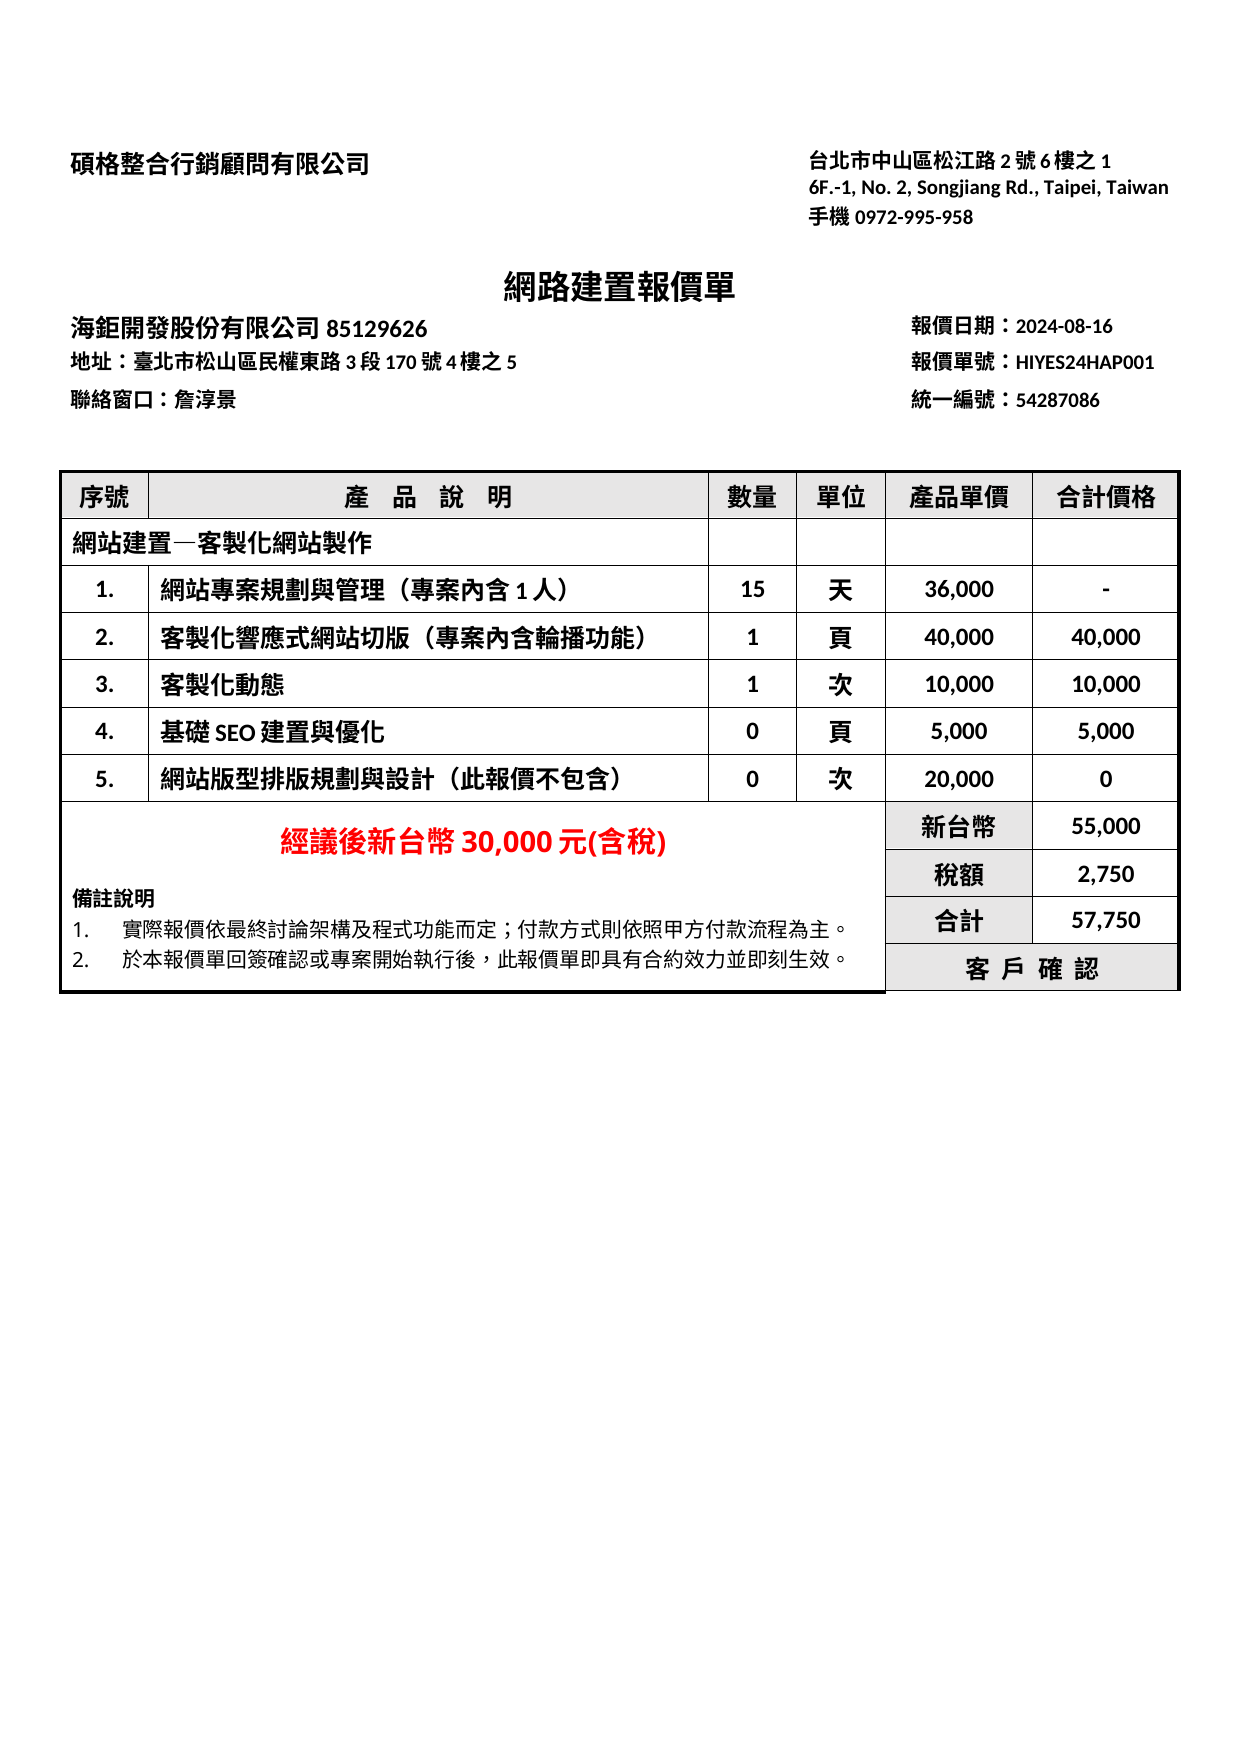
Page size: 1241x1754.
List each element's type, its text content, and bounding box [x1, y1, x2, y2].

table_cell 40,000 [886, 613, 1032, 659]
table_cell 55,000 [1033, 802, 1177, 848]
table_cell 5,000 [1033, 708, 1177, 754]
table_cell 2,750 [1033, 850, 1177, 896]
table_cell 1 [709, 660, 796, 707]
table_cell [797, 519, 885, 565]
table_header 單位 [797, 473, 885, 517]
table_cell 合計 [886, 897, 1032, 943]
table_cell 頁 [797, 613, 885, 659]
table_cell [886, 519, 1032, 565]
table_header 序號 [62, 473, 148, 517]
table_header 海鉅開發股份有限公司 85129626 [59, 309, 900, 345]
table_cell 客 戶 確 認 [886, 944, 1177, 990]
table_cell 20,000 [886, 755, 1032, 801]
table_header 產品單價 [886, 473, 1032, 517]
table_cell 稅額 [886, 850, 1032, 896]
table_cell 40,000 [1033, 613, 1177, 659]
table_cell 網站專案規劃與管理（專案內含1人） [149, 566, 708, 612]
table_cell 4. [62, 708, 148, 754]
table_cell 頁 [797, 708, 885, 754]
table_cell 報價單號：HIYES24HAP001 [900, 345, 1179, 383]
table_cell 客製化動態 [149, 660, 708, 707]
table_cell 新台幣 [886, 802, 1032, 848]
table_header 台北市中山區松江路2號6樓之1 6F.-1, No. 2, Songjiang Rd., Taipei, Taiwan 手機 0972-995-958 [797, 144, 1181, 230]
table_header 合計價格 [1033, 473, 1177, 517]
table_cell [1033, 519, 1177, 565]
table_cell 基礎SEO建置與優化 [149, 708, 708, 754]
table_header 報價日期：2024-08-16 [900, 309, 1179, 345]
table_header 數量 [709, 473, 796, 517]
table_cell 2. [62, 613, 148, 659]
table_cell 1. [62, 566, 148, 612]
table_cell 5. [62, 755, 148, 801]
table_cell 經議後新台幣30,000元(含稅) 備註說明 實際報價依最終討論架構及程式功能而定；付款方式則依照甲方付款流程為主。 於本報價單回簽確認或專案開始執行後，此報價單即具有合約效力並即刻生效。 於專案開始時間3個工作天後，不接受任何理由之退費要求並若於20個工作天內海鉅開發股份有限公司（以下簡稱甲方）未提供資料給予碩格整合行銷顧問有限公司（以下簡稱乙方）將不得退款，但乙方予以保留甲方網頁設計名額。 甲方享有網站原始檔取得之權利，原始檔經甲方同意取回後，如甲方有修改其內容需求，須於檔案交付後5個工作天內確認修改項目，於驗收完成後，乙方將不負任何維護、修正等責任，甲方無權以任何形式要求乙方提供維護、修正等任何後續服務；如甲方未於5個工作天提出修改項目，則表示同意此次專案驗收完成，而如果甲方於結案後有需要修正、調整之項目，乙方保有拒絕之權利，如乙方答應執行調整，乙方須於確認執行後二日內完成報價，並於報價經雙方同意後三日內安排時程開始執行，如雙方皆未能同意該次報價，則甲方無權以任何形式要求乙方執行。 如甲方有二次修改需求，需於前次交付檔案後5個工作天內告知，並修改以一次為限，而如修改次數超過一次之上限，乙方將有權利依照修改工時，另計費用且修改日程依乙方認定為準且雙方確認後再進行後續開發。 甲乙方通知以書面、Email或是通訊軟體文字為主，驗收及修正的日程計算將依照其通知或交付資料後之時間為準。 甲乙雙方合約須遵守不違反平等、互惠之原則，如有違反之條款雙方均有權保有自身應有之權利。 本約如有未盡事宜，依照相關法令、工程慣例及誠實信用原則辦理。雙方方同意因本契約涉訟時，以台灣台北地方法院為第一審管轄法院。 [62, 802, 885, 990]
table_cell 網站版型排版規劃與設計（此報價不包含） [149, 755, 708, 801]
table_cell 統一編號：54287086 [900, 383, 1179, 424]
table_cell [709, 519, 796, 565]
table_cell 15 [709, 566, 796, 612]
table_cell 1 [709, 613, 796, 659]
table_cell - [1033, 566, 1177, 612]
table_cell 36,000 [886, 566, 1032, 612]
table_cell 10,000 [886, 660, 1032, 707]
table_cell 聯絡窗口：詹淳景 [59, 383, 900, 424]
table_cell 5,000 [886, 708, 1032, 754]
text 網路建置報價單 [59, 261, 1181, 309]
table_cell 地址：臺北市松山區民權東路3段170號4樓之5 [59, 345, 900, 383]
table_cell 57,750 [1033, 897, 1177, 943]
table_cell 客製化響應式網站切版（專案內含輪播功能） [149, 613, 708, 659]
table_cell 10,000 [1033, 660, 1177, 707]
table_cell 次 [797, 755, 885, 801]
table_cell 天 [797, 566, 885, 612]
table_cell 0 [709, 755, 796, 801]
table_cell 0 [1033, 755, 1177, 801]
table_header 產 品 說 明 [149, 473, 708, 517]
table_header 碩格整合行銷顧問有限公司 [59, 144, 797, 230]
table_cell 0 [709, 708, 796, 754]
table_cell 網站建置—客製化網站製作 [62, 519, 708, 565]
table_cell 3. [62, 660, 148, 707]
table_cell 次 [797, 660, 885, 707]
